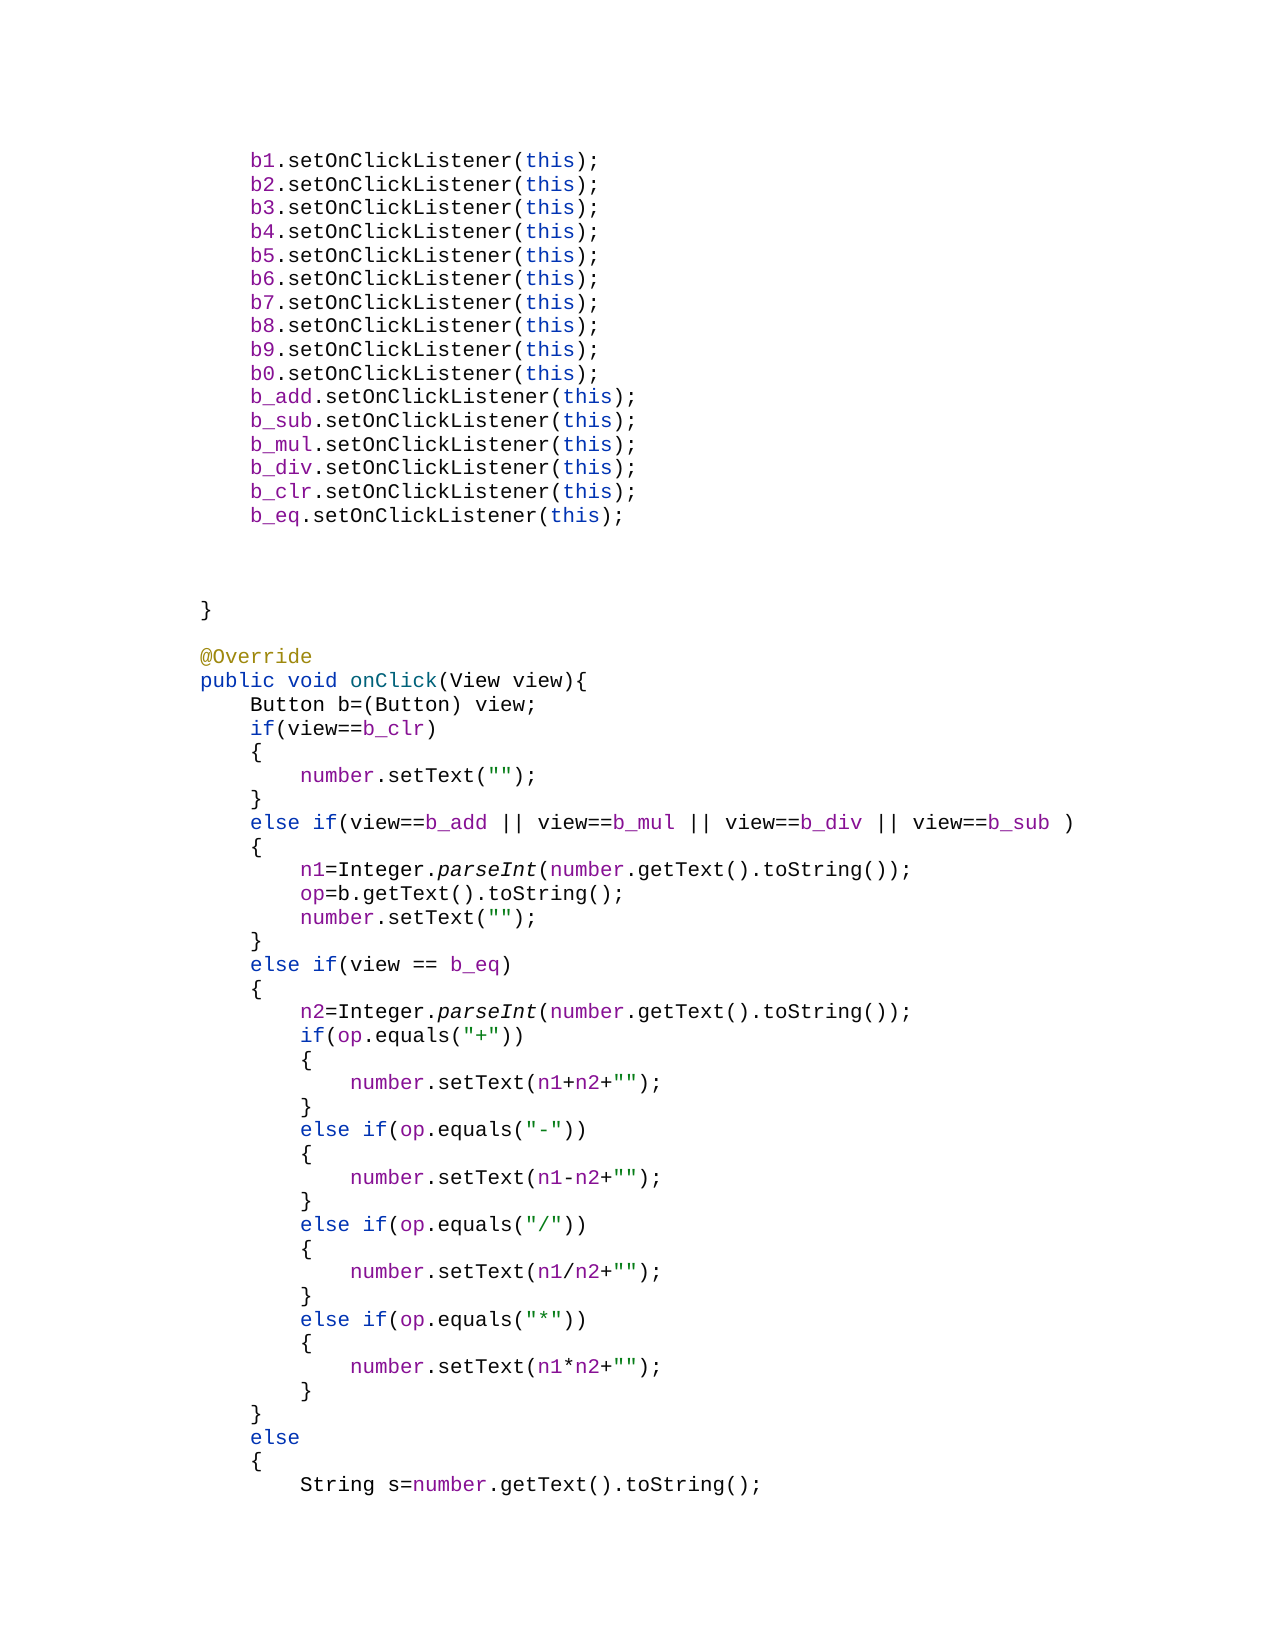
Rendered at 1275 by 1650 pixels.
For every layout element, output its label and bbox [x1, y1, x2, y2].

text [150, 150, 1125, 1498]
